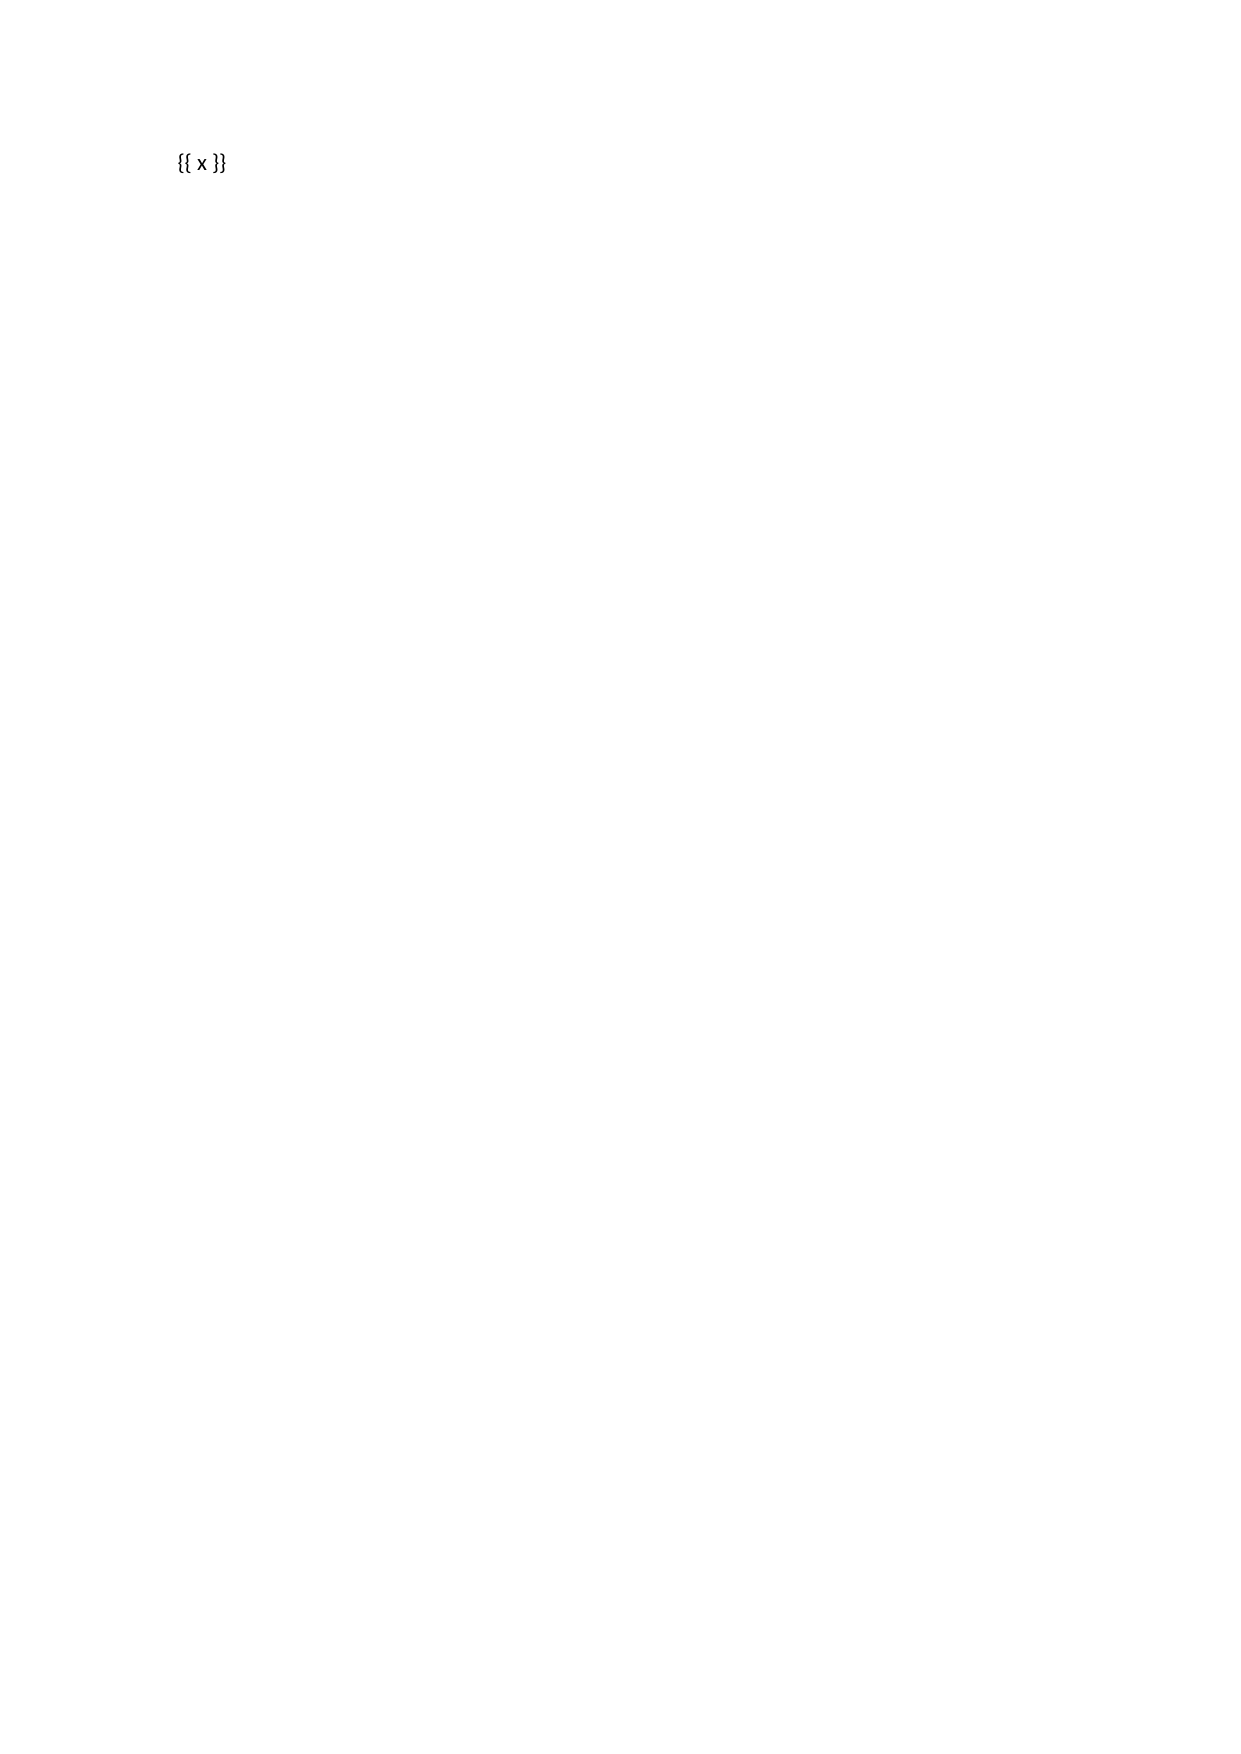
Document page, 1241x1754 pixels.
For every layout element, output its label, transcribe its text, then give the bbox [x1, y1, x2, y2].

text {{ x }} [177, 148, 1063, 176]
